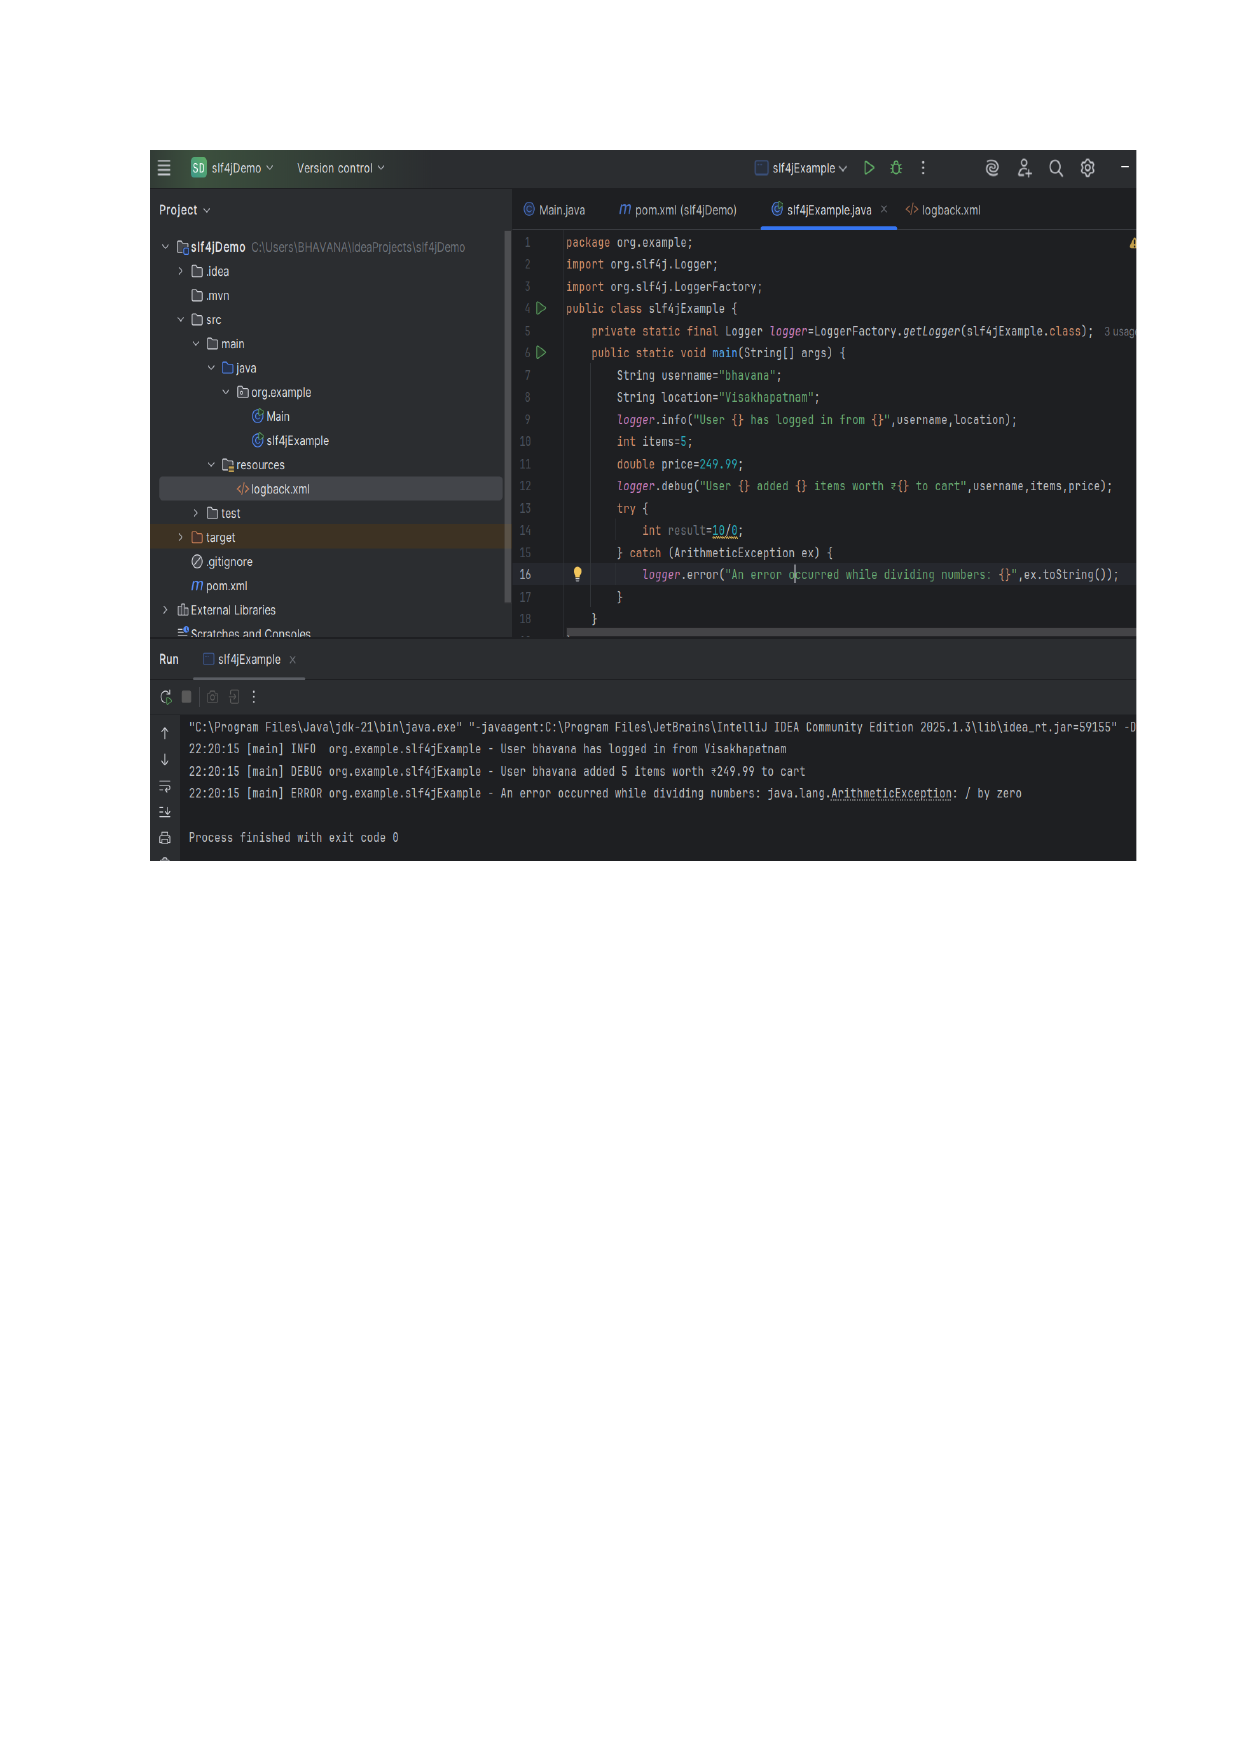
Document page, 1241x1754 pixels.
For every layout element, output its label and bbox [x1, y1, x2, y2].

picture [150, 150, 1137, 861]
